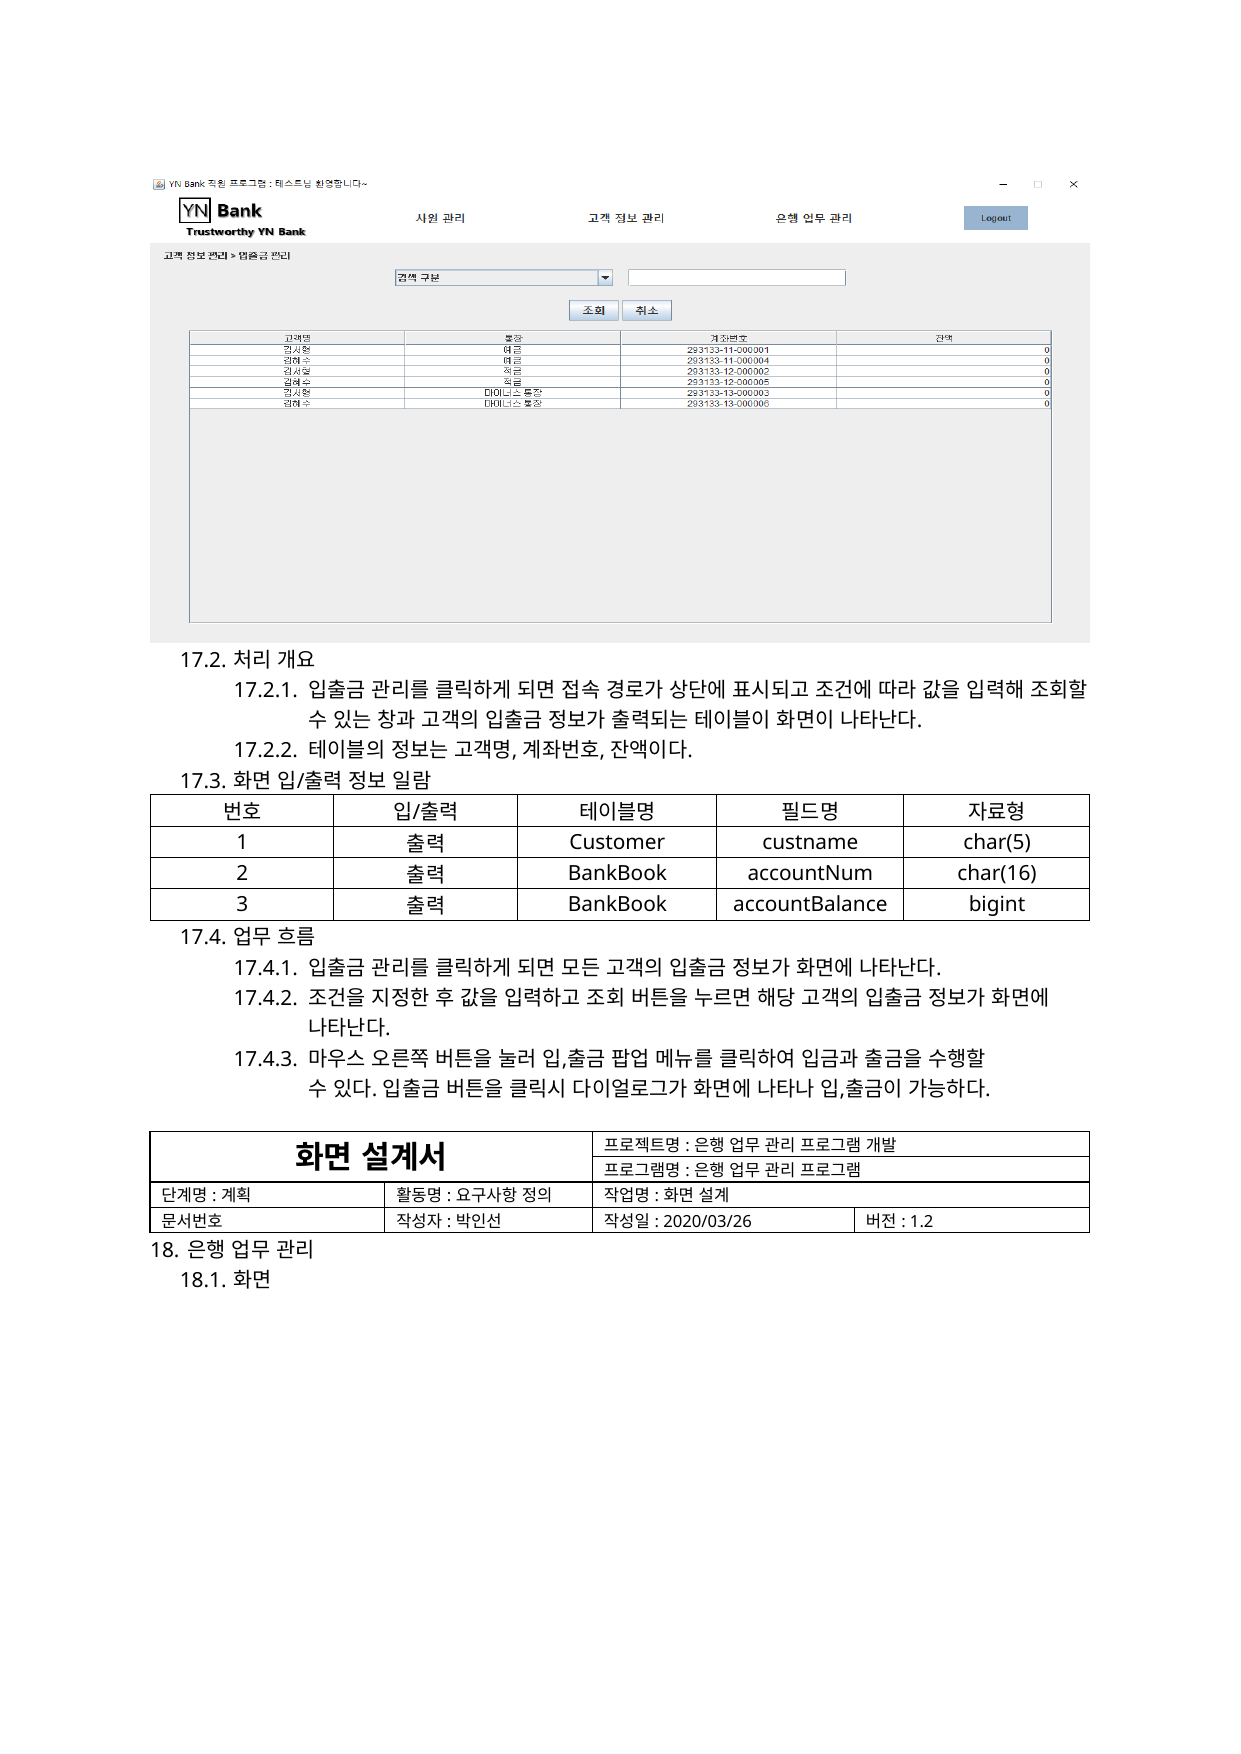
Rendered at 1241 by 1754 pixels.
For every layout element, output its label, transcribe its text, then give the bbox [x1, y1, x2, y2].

table_header 화면 설계서 [151, 1132, 592, 1181]
table_header 테이블명 [518, 795, 716, 826]
list 화면 입/출력 정보 일람 [179, 764, 1090, 794]
table_cell 작성일 : 2020/03/26 [593, 1208, 854, 1232]
list 처리 개요 [179, 643, 1090, 673]
table_cell 2 [151, 858, 333, 888]
table_header 자료형 [904, 795, 1089, 826]
table_cell 버전 : 1.2 [855, 1208, 1089, 1232]
table_cell 활동명 : 요구사항 정의 [385, 1183, 592, 1207]
table_cell 출력 [334, 827, 517, 857]
table_cell 출력 [334, 889, 517, 919]
table_cell Customer [518, 827, 716, 857]
table_header 필드명 [717, 795, 903, 826]
table_cell custname [717, 827, 903, 857]
list 입출금 관리를 클릭하게 되면 모든 고객의 입출금 정보가 화면에 나타난다. [233, 951, 1090, 981]
table_cell BankBook [518, 858, 716, 888]
table_header 입/출력 [334, 795, 517, 826]
table_cell 3 [151, 889, 333, 919]
table_cell char(5) [904, 827, 1089, 857]
list 테이블의 정보는 고객명, 계좌번호, 잔액이다. [233, 734, 1090, 764]
list 은행 업무 관리 [150, 1233, 1090, 1263]
table_cell accountBalance [717, 889, 903, 919]
table_cell 문서번호 [151, 1208, 384, 1232]
list 수 있다. 입출금 버튼을 클릭시 다이얼로그가 화면에 나타나 입,출금이 가능하다. [308, 1072, 1090, 1102]
table_cell 단계명 : 계획 [151, 1183, 384, 1207]
table_cell 프로그램명 : 은행 업무 관리 프로그램 [593, 1157, 1089, 1181]
table_cell 작업명 : 화면 설계 [593, 1183, 1089, 1207]
table_cell char(16) [904, 858, 1089, 888]
table_header 프로젝트명 : 은행 업무 관리 프로그램 개발 [593, 1132, 1089, 1156]
table_cell 작성자 : 박인선 [385, 1208, 592, 1232]
list 화면 [179, 1263, 1090, 1294]
list 입출금 관리를 클릭하게 되면 접속 경로가 상단에 표시되고 조건에 따라 값을 입력해 조회할 수 있는 창과 고객의 입출금 정보가 출력되는 테이블이 화면이 나타난다. [233, 673, 1090, 734]
list 마우스 오른쪽 버튼을 눌러 입,출금 팝업 메뉴를 클릭하여 입금과 출금을 수행할 [233, 1042, 1090, 1072]
list 업무 흐름 [179, 921, 1090, 951]
list 조건을 지정한 후 값을 입력하고 조회 버튼을 누르면 해당 고객의 입출금 정보가 화면에 나타난다. [233, 981, 1090, 1042]
picture [150, 177, 1091, 643]
table_cell accountNum [717, 858, 903, 888]
table_header 번호 [151, 795, 333, 826]
table_cell bigint [904, 889, 1089, 919]
table_cell BankBook [518, 889, 716, 919]
table_cell 출력 [334, 858, 517, 888]
table_cell 1 [151, 827, 333, 857]
